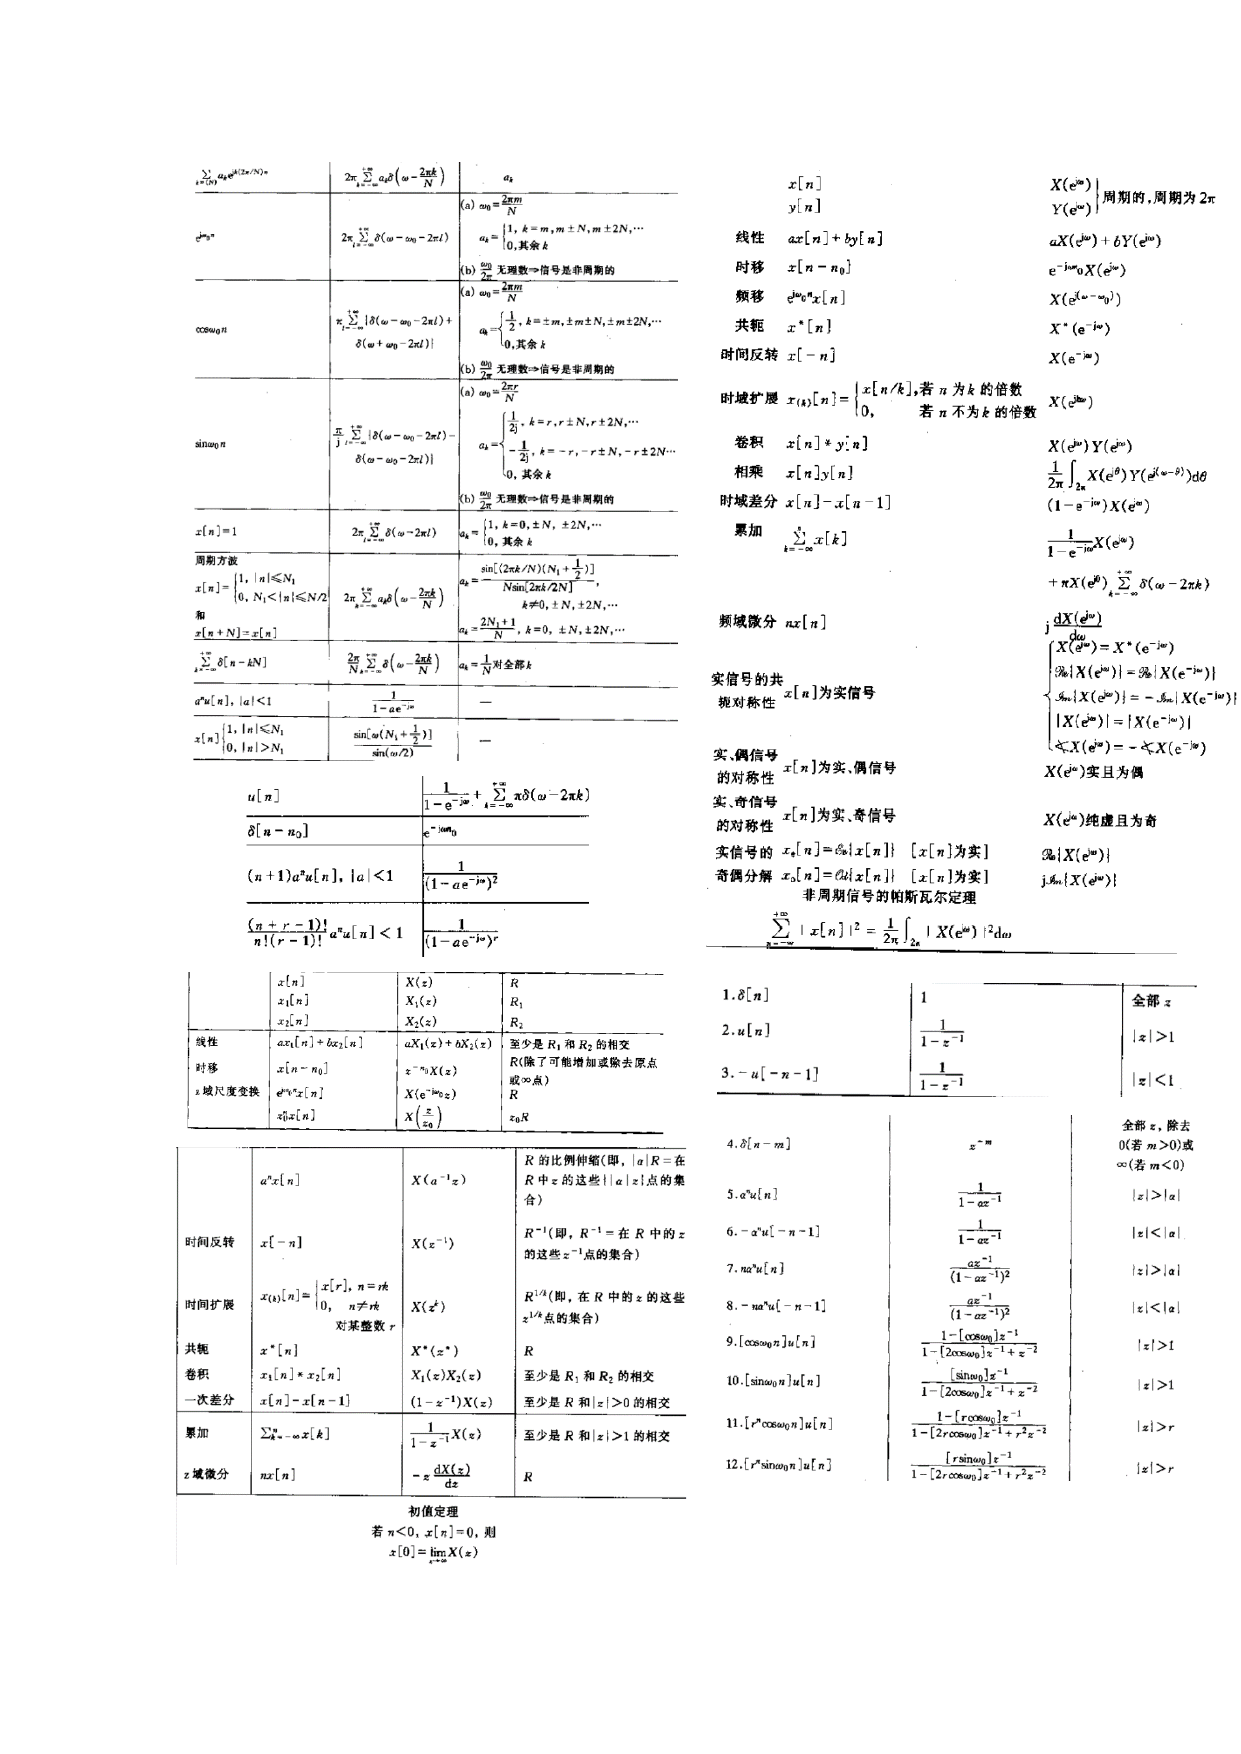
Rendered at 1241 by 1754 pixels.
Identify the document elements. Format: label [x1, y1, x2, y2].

picture [176, 1147, 687, 1565]
picture [706, 170, 1241, 954]
picture [187, 972, 664, 1139]
picture [187, 162, 678, 761]
picture [722, 1115, 1202, 1481]
picture [717, 983, 1197, 1097]
picture [237, 776, 589, 957]
